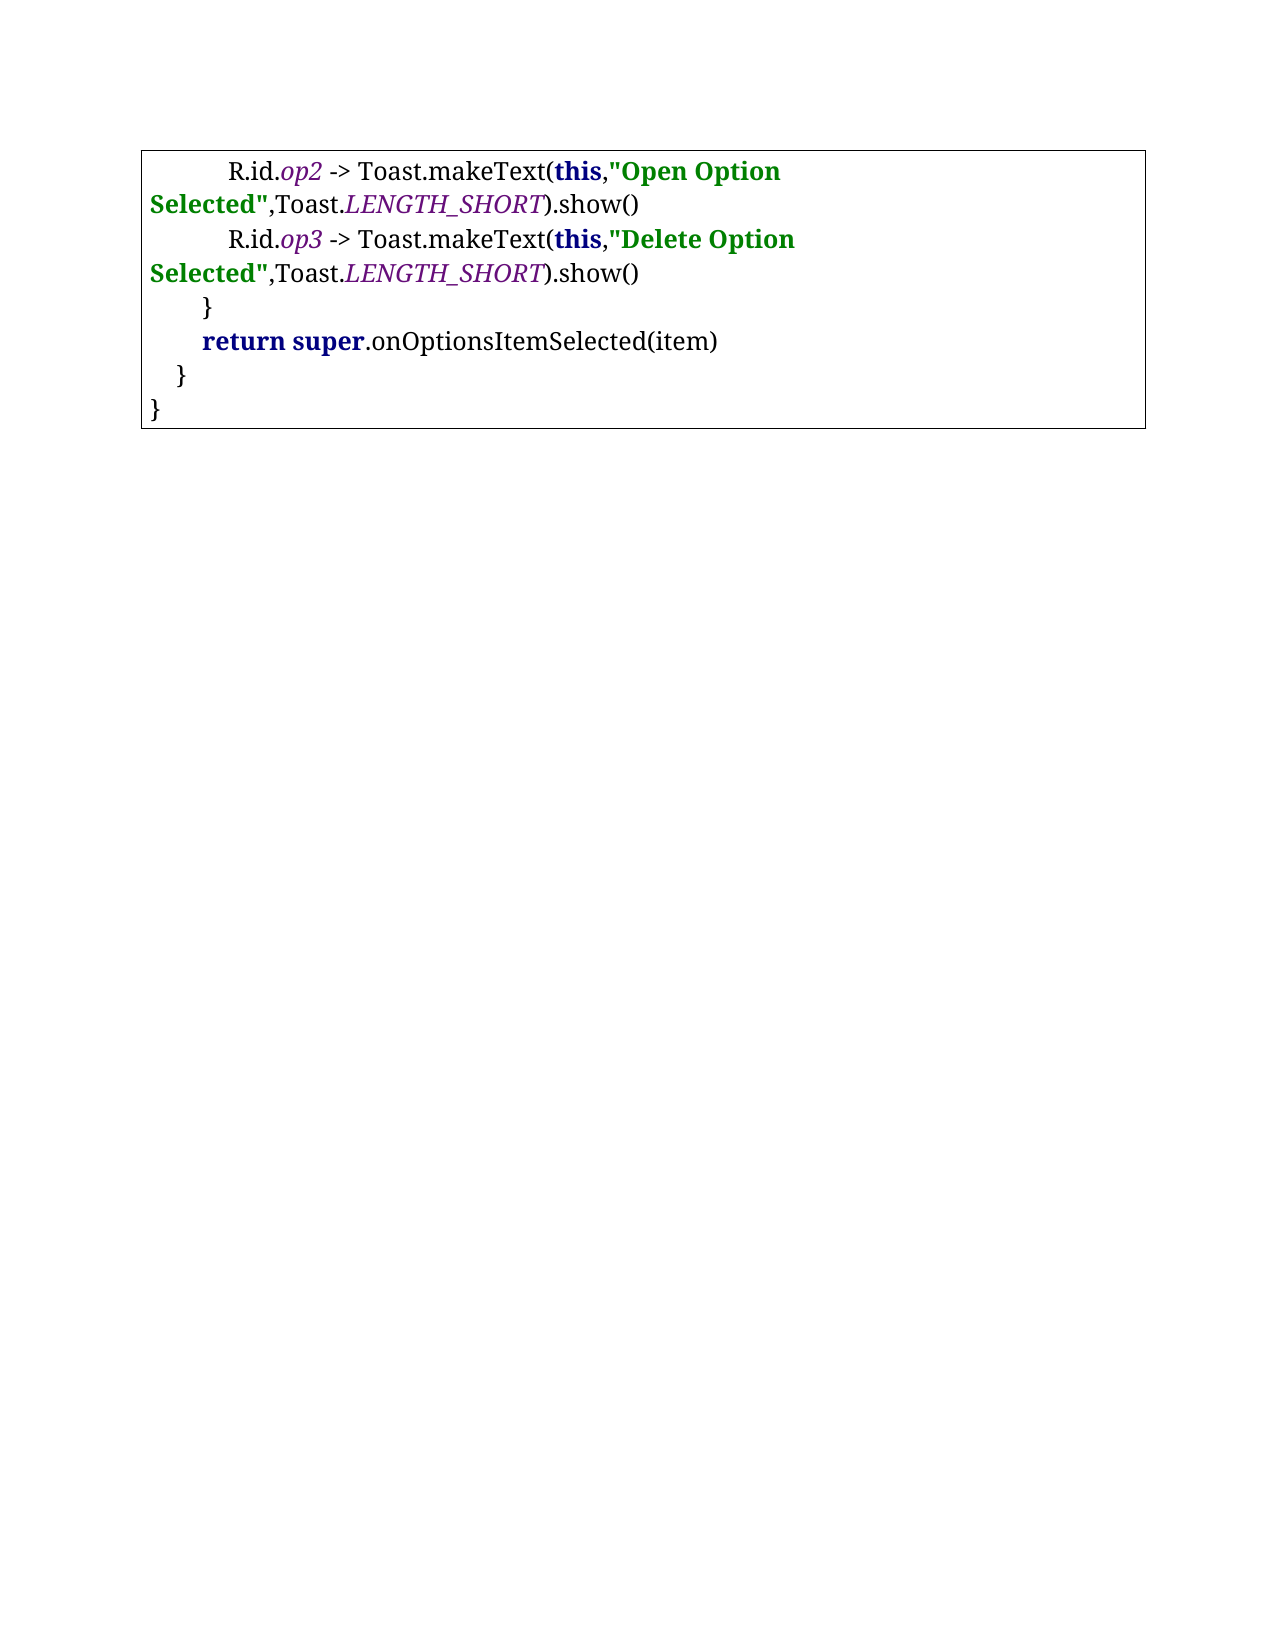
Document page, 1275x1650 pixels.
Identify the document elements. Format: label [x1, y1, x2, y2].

text [142, 151, 1145, 428]
